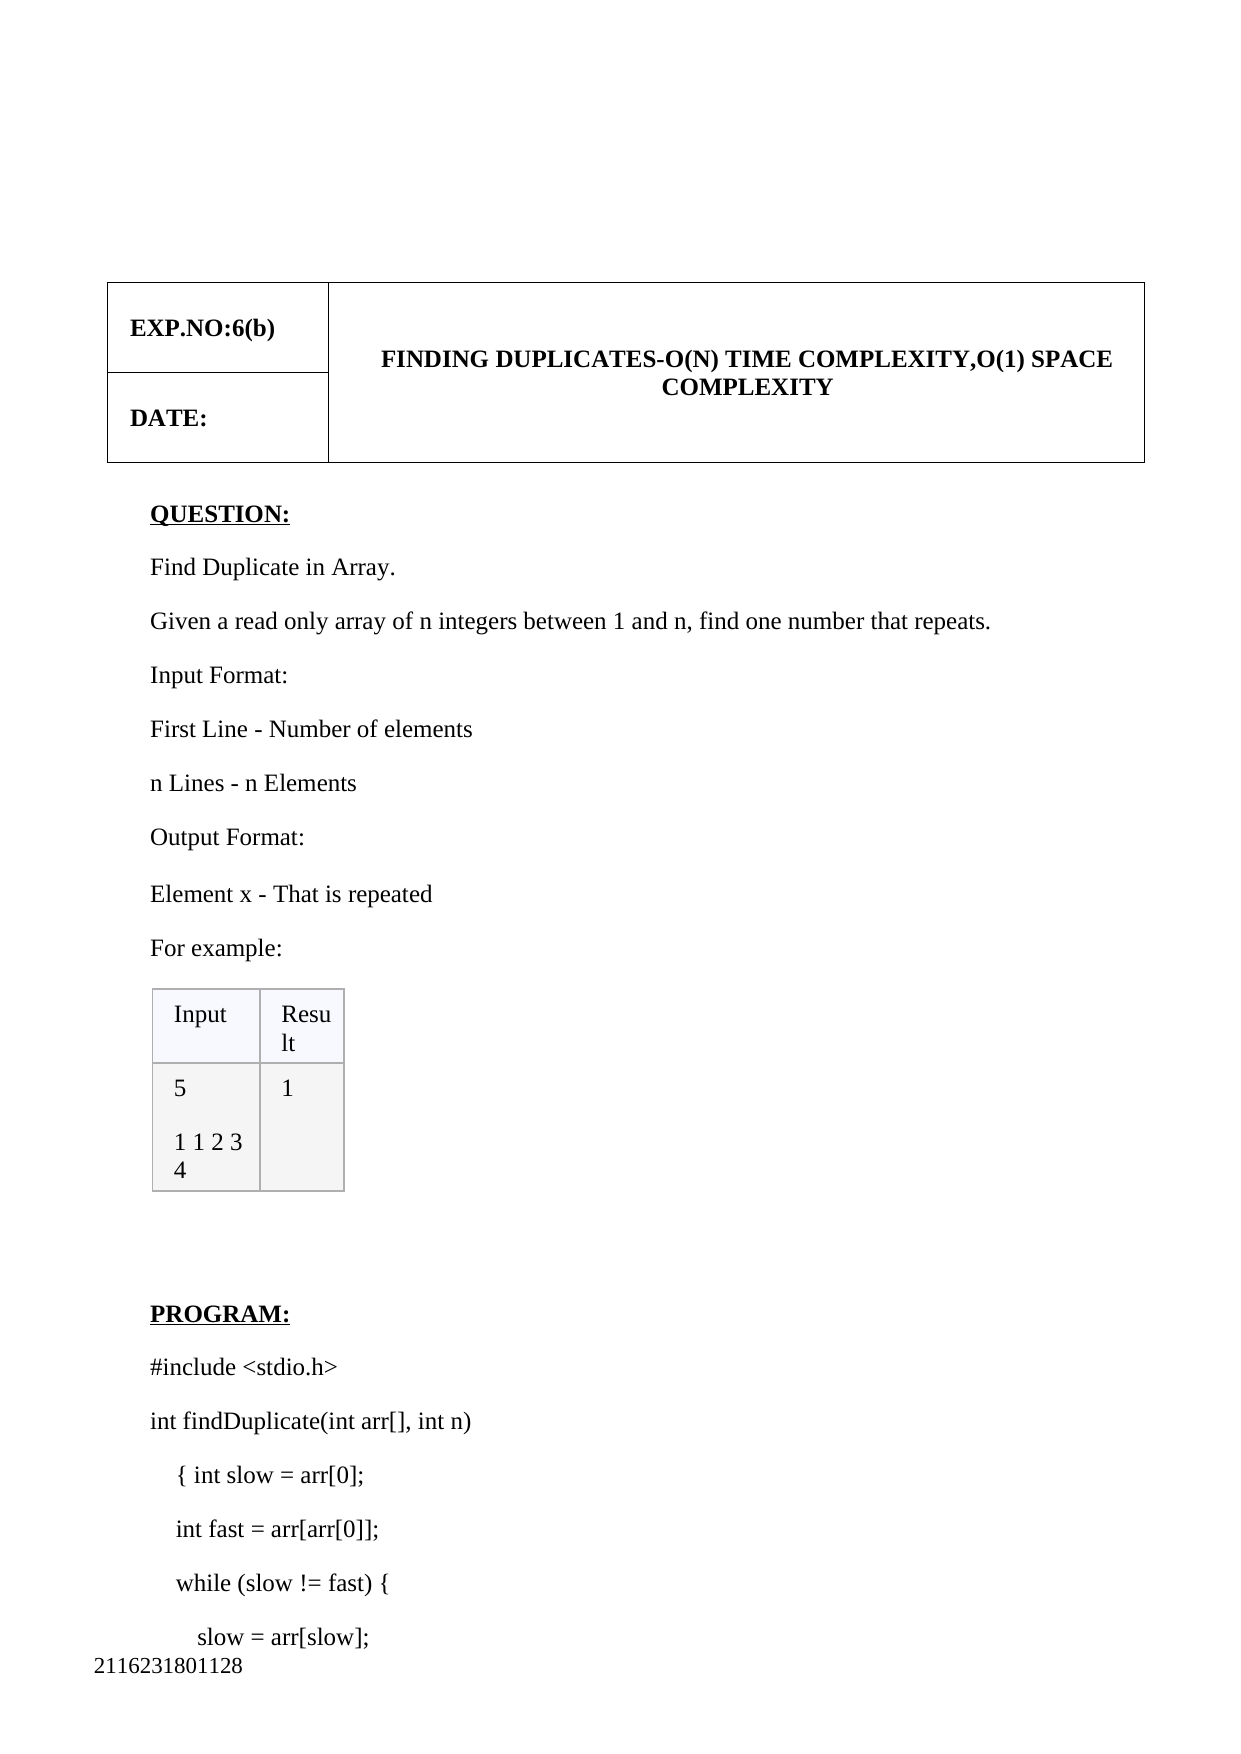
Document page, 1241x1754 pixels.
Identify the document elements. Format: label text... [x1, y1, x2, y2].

text PROGRAM: [150, 1299, 1155, 1327]
text int fast = arr[arr[0]]; while (slow != fast) { slow = arr[slow]; [164, 1514, 391, 1651]
text Given a read only array of n integers between 1 and n, find one number that repeats. Input Format: [150, 606, 992, 688]
table_header Input [153, 990, 259, 1062]
text Find Duplicate in Array. [150, 552, 1155, 581]
table_cell DATE: [108, 373, 328, 462]
text QUESTION: [150, 499, 1155, 528]
text Output Format: [150, 822, 1155, 850]
table_header EXP.NO:6(b) [108, 283, 328, 372]
text Element x - That is repeated For example: [150, 879, 451, 962]
table_header FINDING DUPLICATES-O(N) TIME COMPLEXITY,O(1) SPACE COMPLEXITY [329, 283, 1144, 462]
text int findDuplicate(int arr[], int n) { int slow = arr[0]; [150, 1406, 510, 1489]
table_cell 5 1 1 2 3 4 [153, 1064, 259, 1190]
text #include <stdio.h> [150, 1352, 1155, 1381]
table_cell 1 [261, 1064, 343, 1190]
table_header Result [261, 990, 343, 1062]
text First Line - Number of elements n Lines - n Elements [150, 714, 476, 796]
